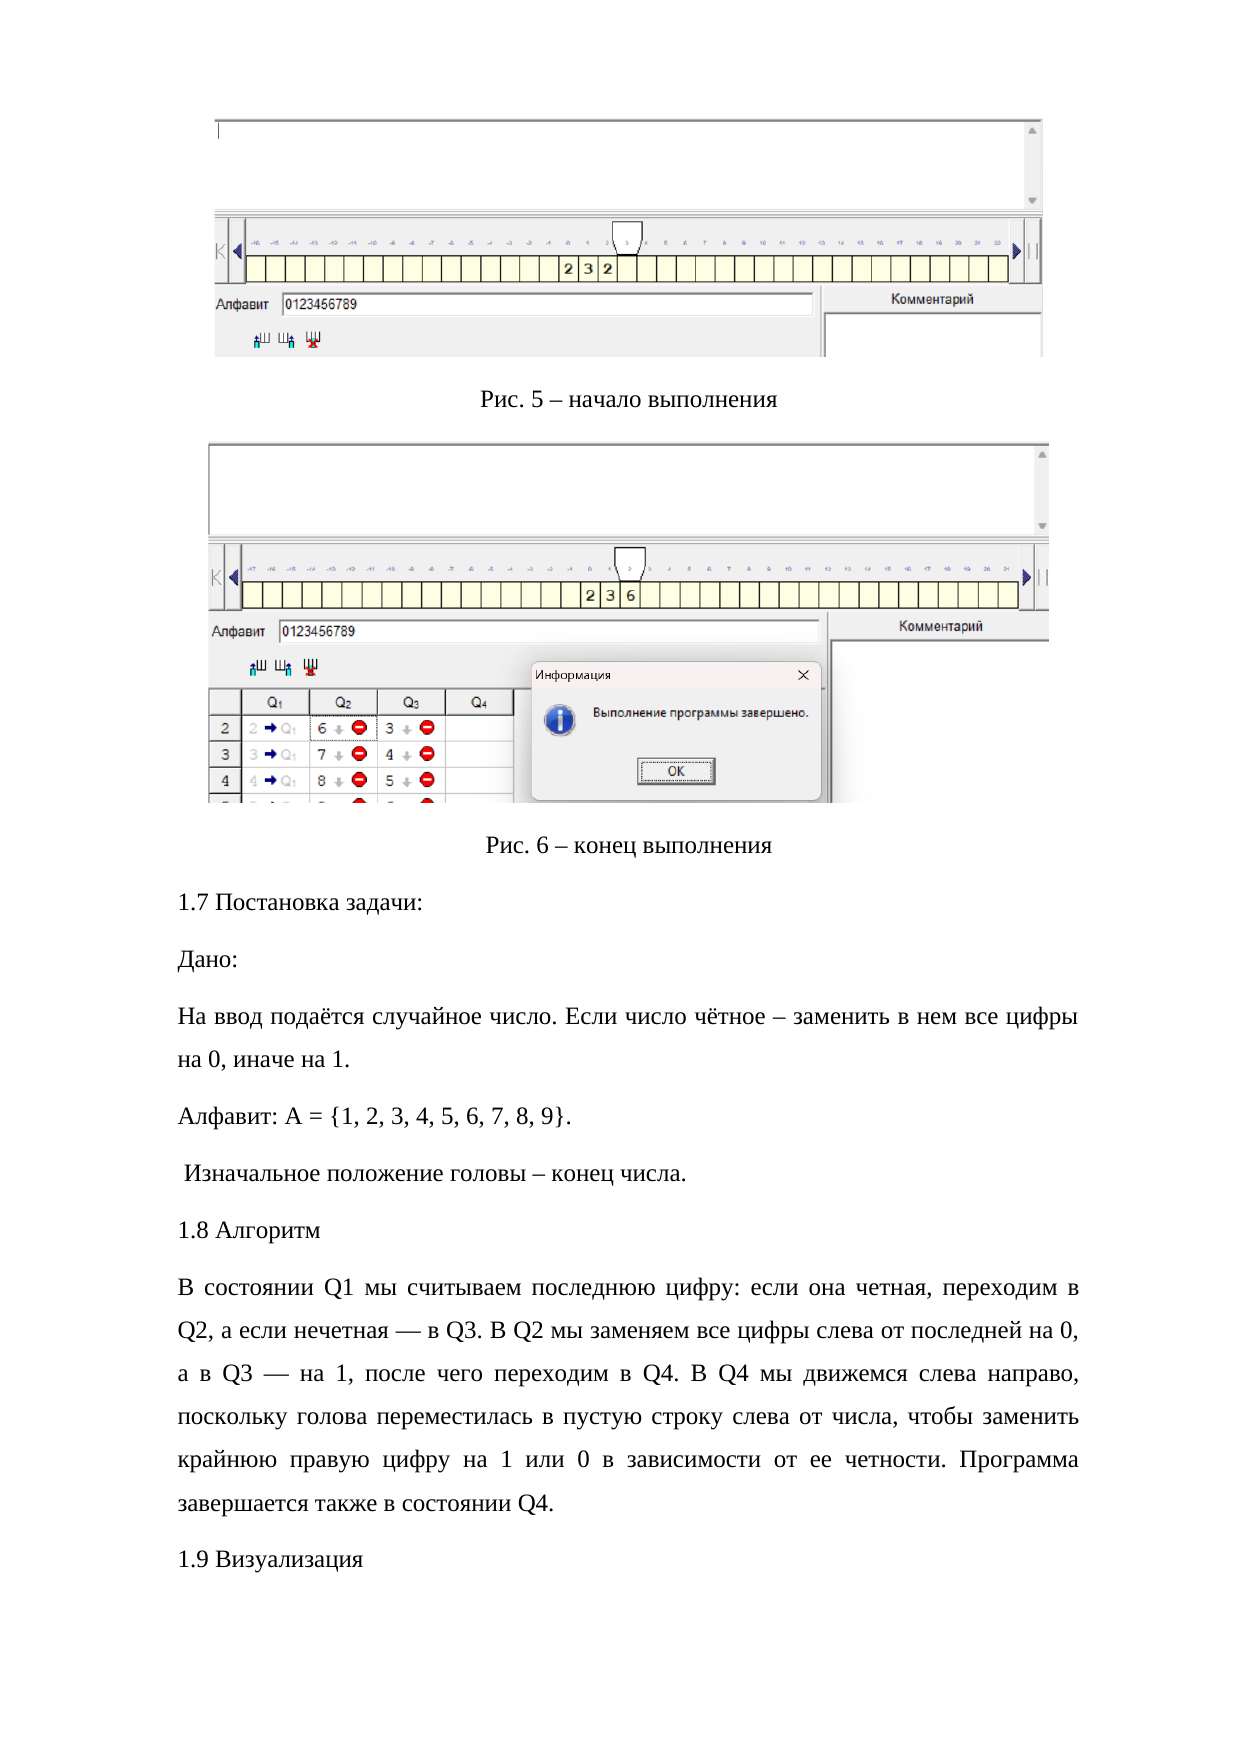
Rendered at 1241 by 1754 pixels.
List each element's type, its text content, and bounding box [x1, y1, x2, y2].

text 1.9 Визуализация [177, 1544, 1080, 1573]
text Изначальное положение головы – конец числа. [177, 1158, 1080, 1187]
picture [214, 118, 1043, 357]
text На ввод подаётся случайное число. Если число чётное – заменить в нем все цифры на 0, иначе на 1. [177, 1001, 1080, 1073]
text Рис. 6 – конец выполнения [177, 830, 1080, 859]
text Рис. 5 – начало выполнения [177, 384, 1080, 413]
text Дано: [177, 944, 1080, 973]
text Алфавит: A = {1, 2, 3, 4, 5, 6, 7, 8, 9}. [177, 1101, 1080, 1130]
text В состоянии Q1 мы считываем последнюю цифру: если она четная, переходим в Q2, а если нечетная — в Q3. В Q2 мы заменяем все цифры слева от последней на 0, а в Q3 — на 1, после чего переходим в Q4. В Q4 мы движемся слева направо, поскольку голова переместилась в пустую строку слева от числа, чтобы заменить крайнюю правую цифру на 1 или 0 в зависимости от ее четности. Программа завершается также в состоянии Q4. [177, 1272, 1080, 1516]
text 1.7 Постановка задачи: [177, 887, 1080, 916]
picture [208, 441, 1049, 803]
text 1.8 Алгоритм [177, 1215, 1080, 1244]
